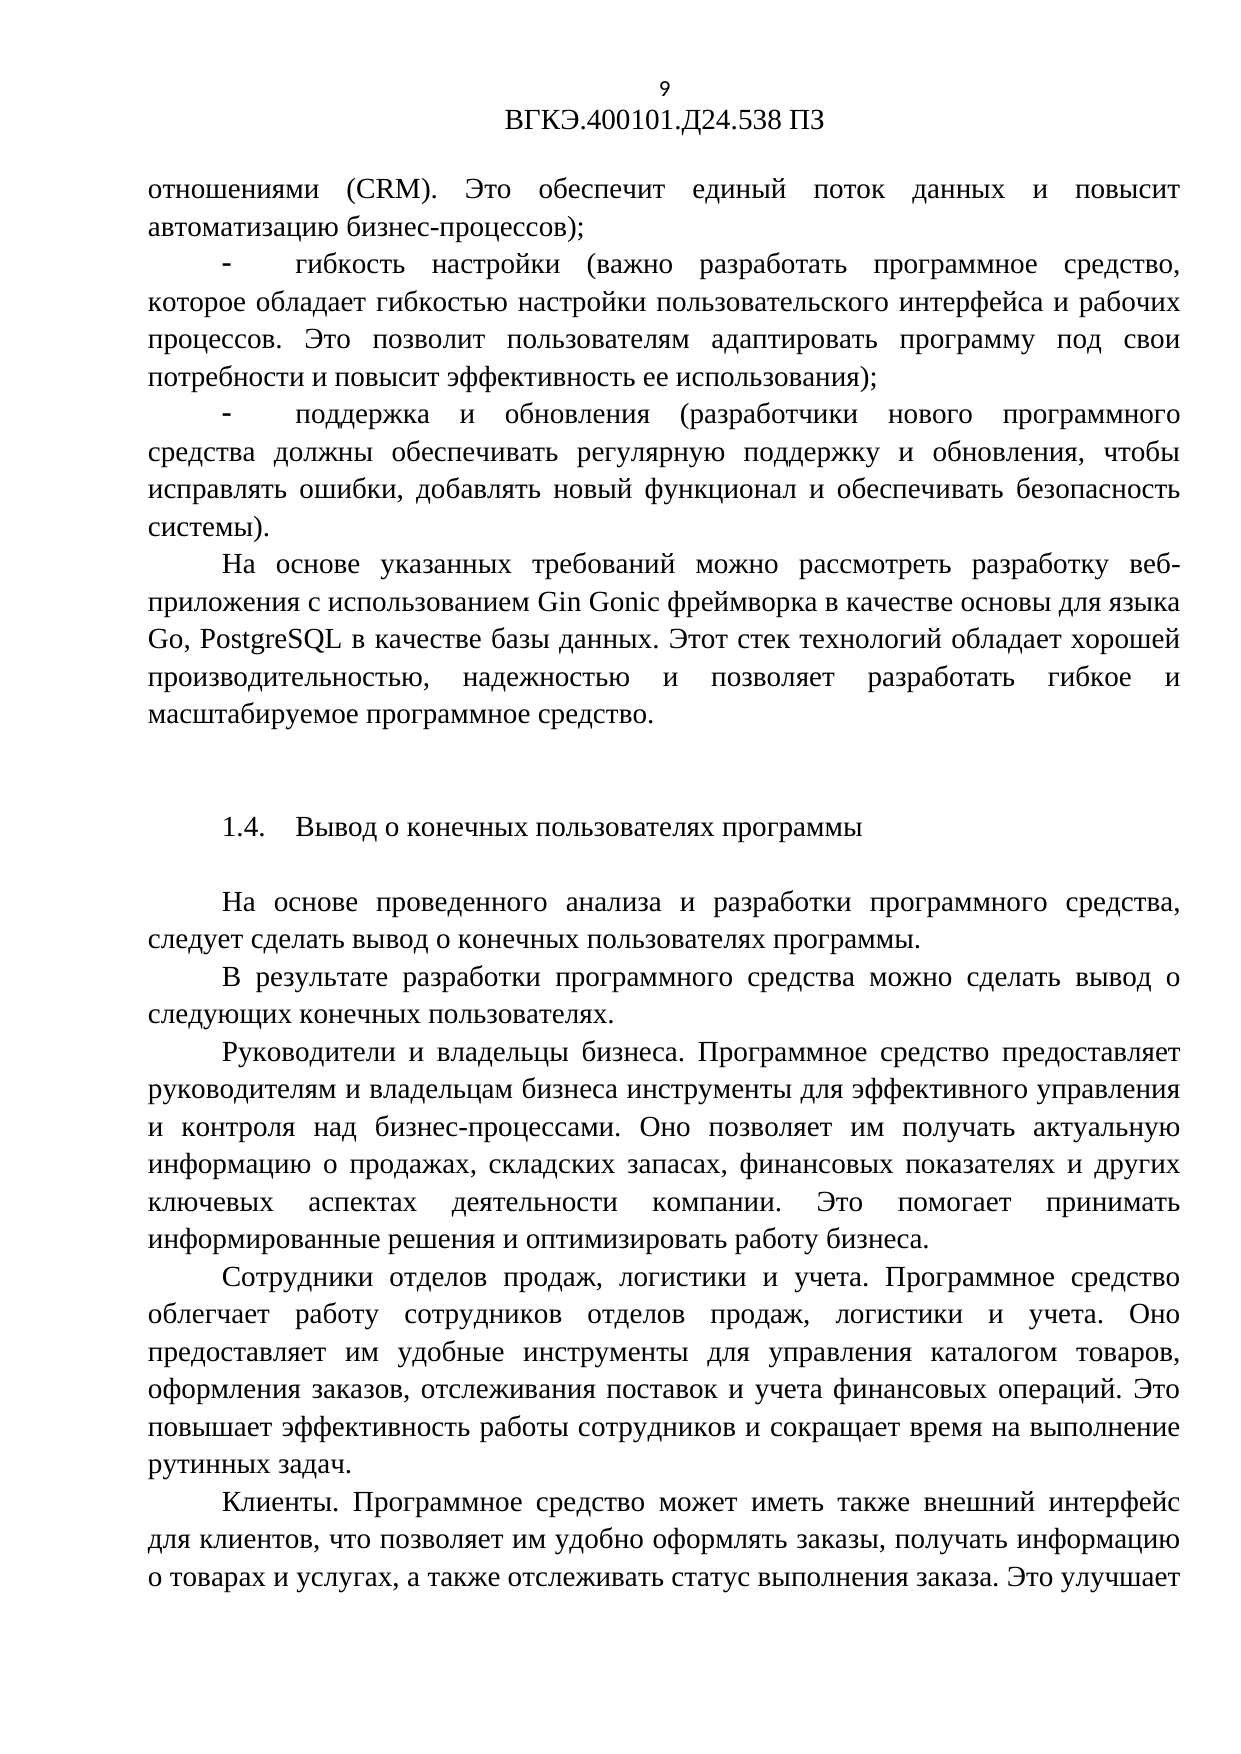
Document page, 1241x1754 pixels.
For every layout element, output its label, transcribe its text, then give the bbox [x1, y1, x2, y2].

text На основе указанных требований можно рассмотреть разработку веб-приложения с использованием Gin Gonic фреймворка в качестве основы для языка Go, PostgreSQL в качестве базы данных. Этот стек технологий обладает хорошей производительностью, надежностью и позволяет разработать гибкое и масштабируемое программное средство. [148, 544, 1181, 731]
list поддержка и обновления (разработчики нового программного средства должны обеспечивать регулярную поддержку и обновления, чтобы исправлять ошибки, добавлять новый функционал и обеспечивать безопасность системы). [148, 394, 1181, 544]
text На основе проведенного анализа и разработки программного средства, следует сделать вывод о конечных пользователях программы. [148, 881, 1181, 956]
text В результате разработки программного средства можно сделать вывод о следующих конечных пользователях. [148, 956, 1181, 1031]
list гибкость настройки (важно разработать программное средство, которое обладает гибкостью настройки пользовательского интерфейса и рабочих процессов. Это позволит пользователям адаптировать программу под свои потребности и повысит эффективность ее использования); [148, 244, 1181, 394]
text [148, 1481, 1181, 1594]
list Вывод о конечных пользователях программы [148, 806, 1181, 844]
text Сотрудники отделов продаж, логистики и учета. Программное средство облегчает работу сотрудников отделов продаж, логистики и учета. Оно предоставляет им удобные инструменты для управления каталогом товаров, оформления заказов, отслеживания поставок и учета финансовых операций. Это повышает эффективность работы сотрудников и сокращает время на выполнение рутинных задач. [148, 1256, 1181, 1481]
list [148, 169, 1181, 244]
text Руководители и владельцы бизнеса. Программное средство предоставляет руководителям и владельцам бизнеса инструменты для эффективного управления и контроля над бизнес-процессами. Оно позволяет им получать актуальную информацию о продажах, складских запасах, финансовых показателях и других ключевых аспектах деятельности компании. Это помогает принимать информированные решения и оптимизировать работу бизнеса. [148, 1031, 1181, 1256]
